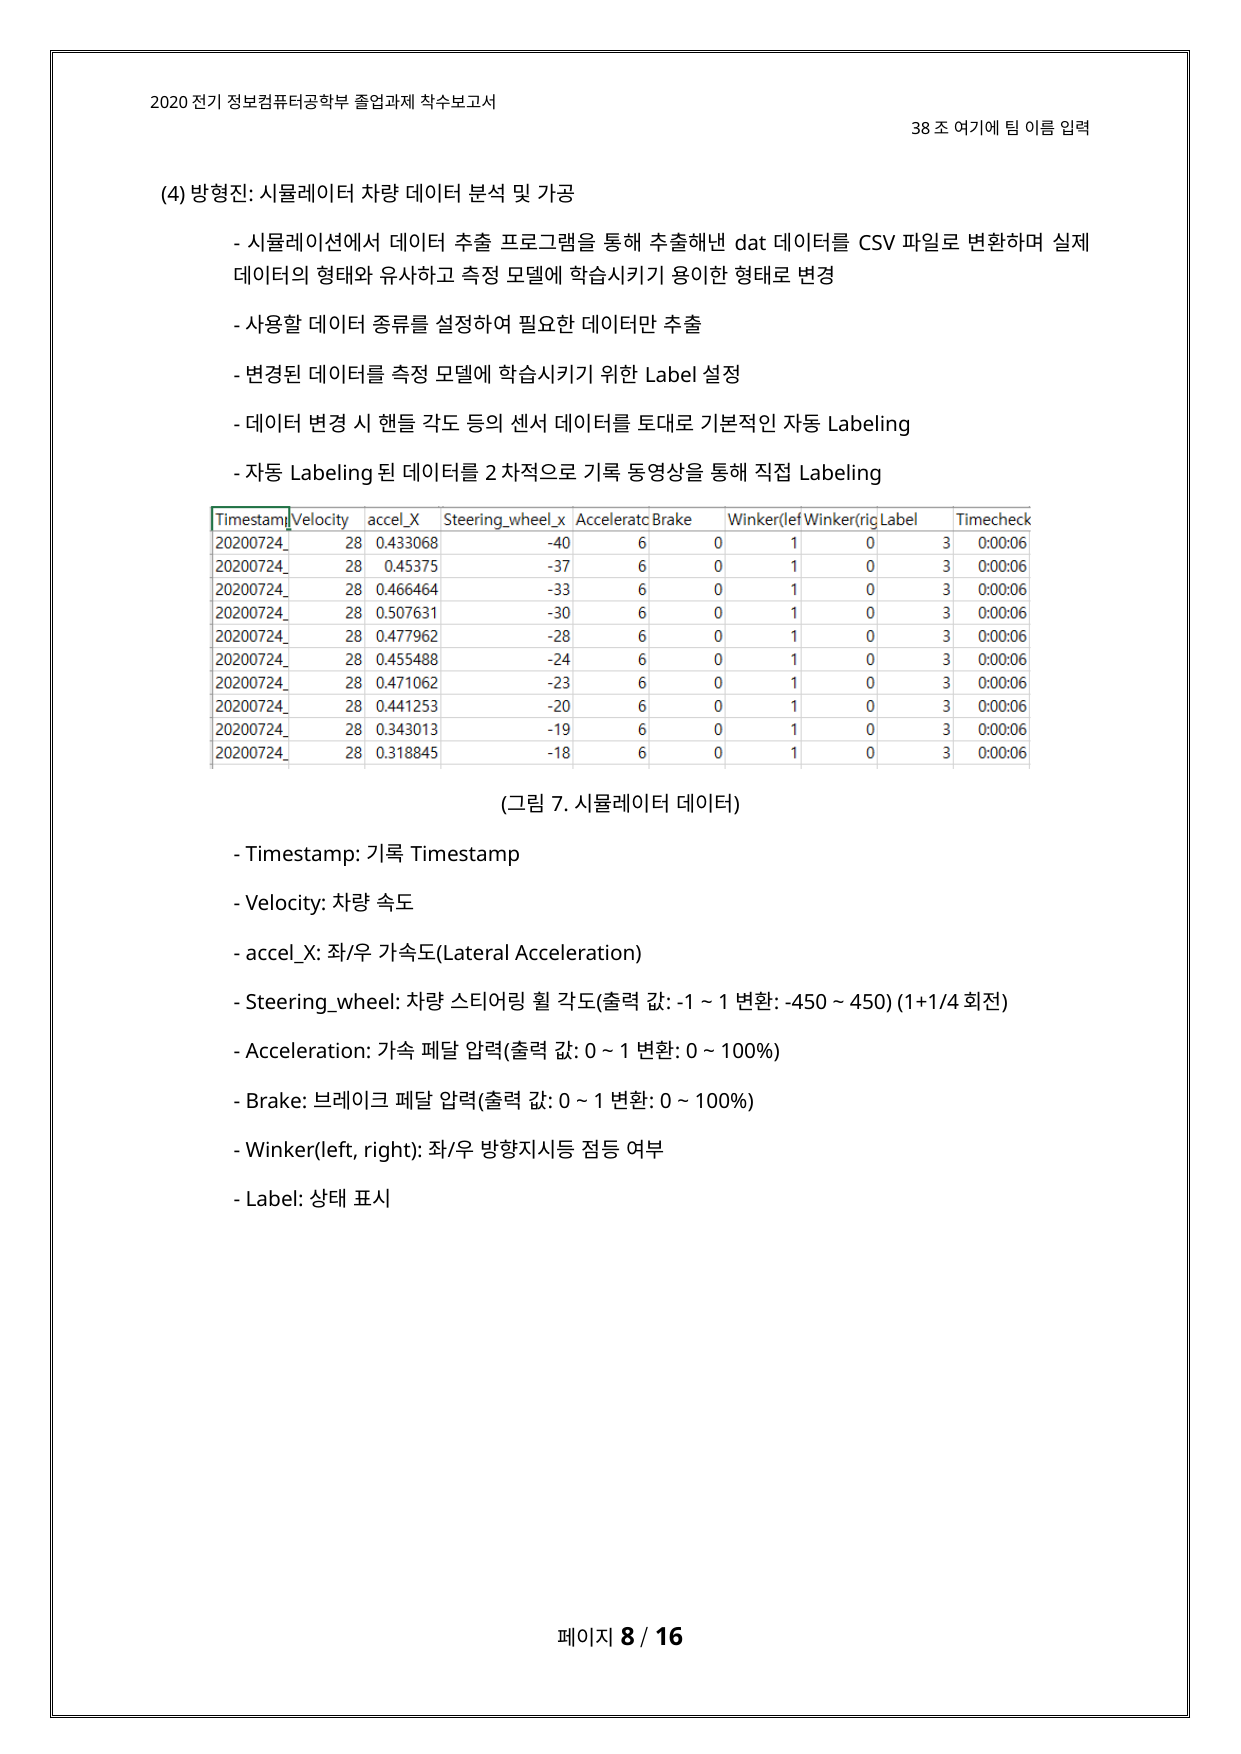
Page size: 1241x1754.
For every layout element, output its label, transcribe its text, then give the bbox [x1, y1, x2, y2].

text - Velocity: 차량 속도 [150, 886, 1090, 917]
text - 데이터 변경 시 핸들 각도 등의 센서 데이터를 토대로 기본적인 자동 Labeling [150, 407, 1090, 438]
text (4) 방형진: 시뮬레이터 차량 데이터 분석 및 가공 [150, 177, 1090, 207]
text (그림 7. 시뮬레이터 데이터) [150, 788, 1090, 818]
text - 변경된 데이터를 측정 모델에 학습시키기 위한 Label 설정 [150, 358, 1090, 388]
text - Winker(left, right): 좌/우 방향지시등 점등 여부 [150, 1133, 1090, 1164]
text - Brake: 브레이크 페달 압력(출력 값: 0 ~ 1 변환: 0 ~ 100%) [150, 1084, 1090, 1114]
text - Timestamp: 기록 Timestamp [150, 837, 1090, 867]
picture [209, 506, 1031, 769]
text - Label: 상태 표시 [150, 1183, 1090, 1213]
text - 시뮬레이션에서 데이터 추출 프로그램을 통해 추출해낸 dat 데이터를 CSV 파일로 변환하며 실제 데이터의 형태와 유사하고 측정 모델에 학습시키기 용이한 형태로 변경 [233, 227, 1090, 289]
text - 사용할 데이터 종류를 설정하여 필요한 데이터만 추출 [233, 308, 1090, 339]
text - Steering_wheel: 차량 스티어링 휠 각도(출력 값: -1 ~ 1 변환: -450 ~ 450) (1+1/4회전) [150, 985, 1090, 1016]
text - Acceleration: 가속 페달 압력(출력 값: 0 ~ 1 변환: 0 ~ 100%) [150, 1034, 1090, 1065]
text - 자동 Labeling된 데이터를 2차적으로 기록 동영상을 통해 직접 Labeling [150, 457, 1090, 487]
text - accel_X: 좌/우 가속도(Lateral Acceleration) [150, 936, 1090, 966]
